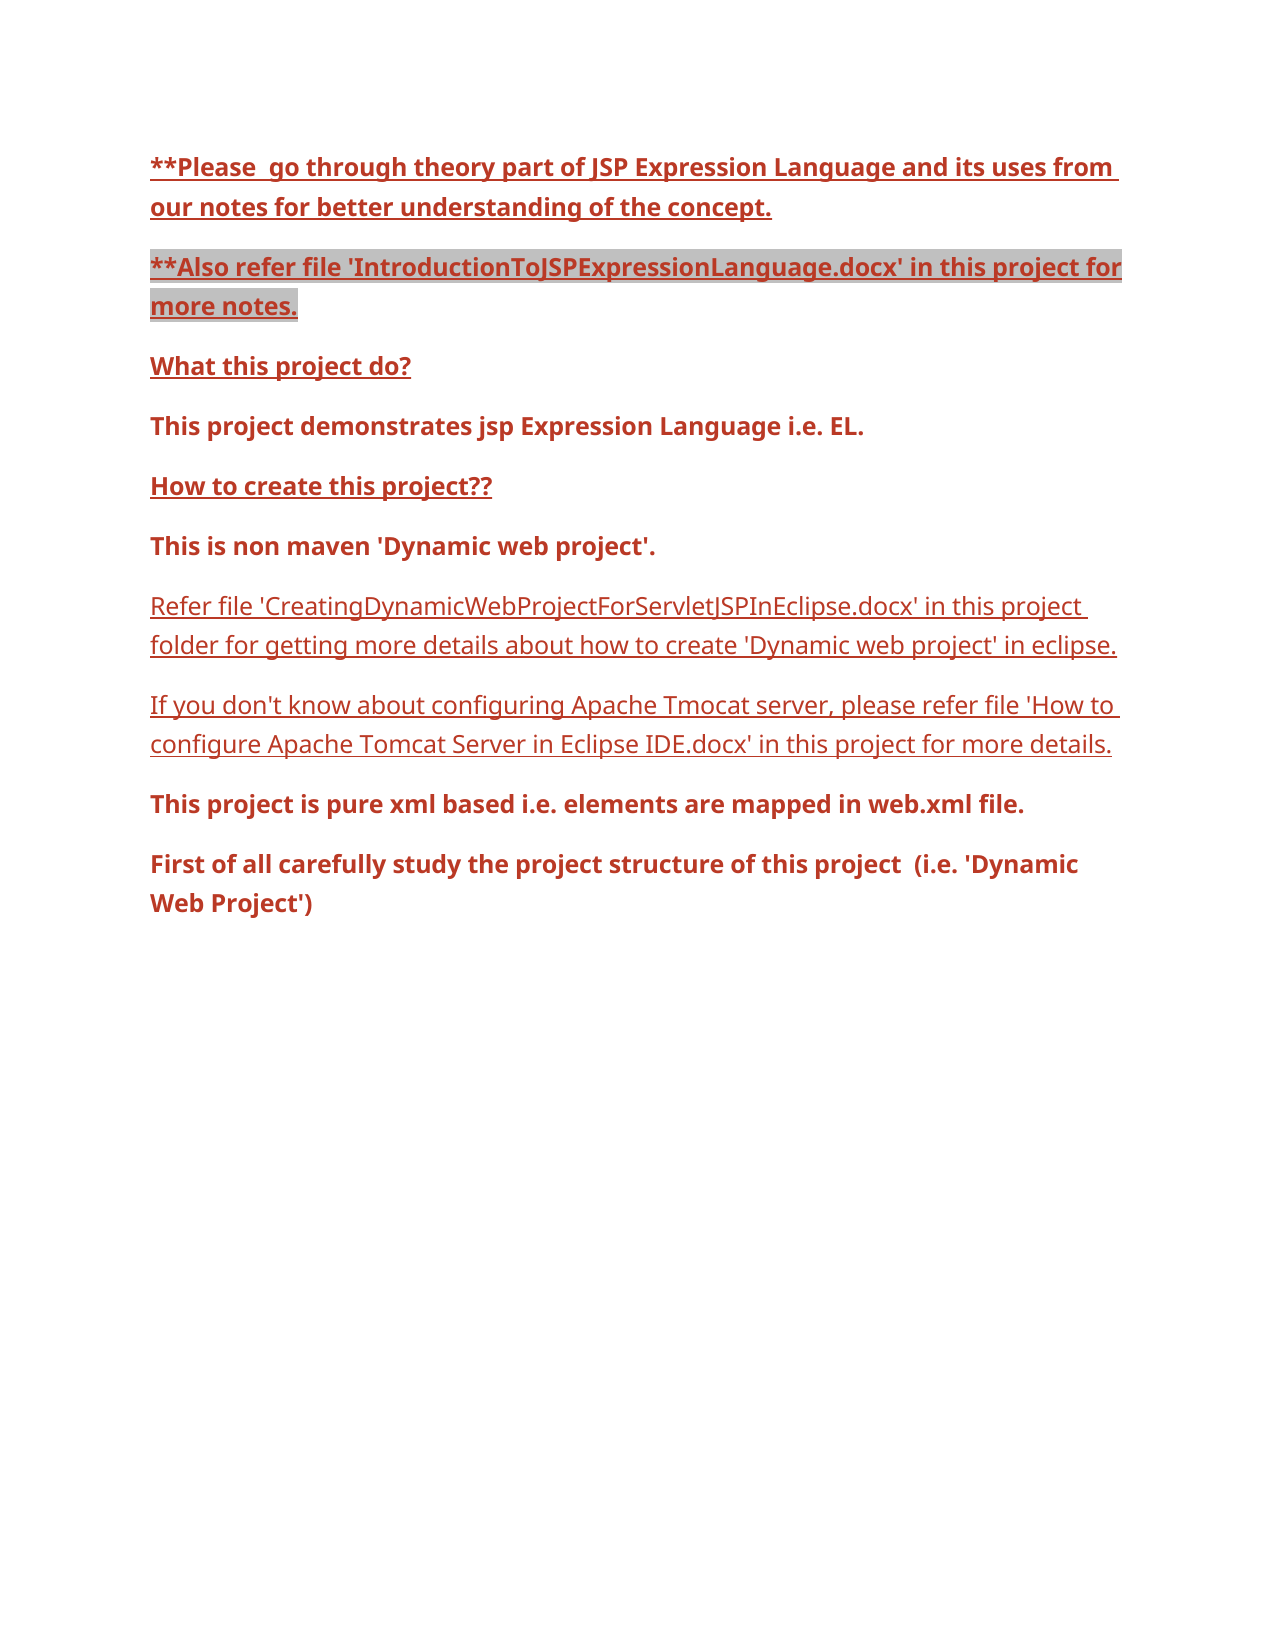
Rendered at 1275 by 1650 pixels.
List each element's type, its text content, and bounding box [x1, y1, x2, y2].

text How to create this project?? [150, 468, 1125, 502]
text This project demonstrates jsp Expression Language i.e. EL. [150, 408, 1125, 442]
text Refer file 'CreatingDynamicWebProjectForServletJSPInEclipse.docx' in this project folder for getting more details about how to create 'Dynamic web project' in eclipse. [150, 588, 1125, 662]
text This project is pure xml based i.e. elements are mapped in web.xml file. [150, 787, 1125, 821]
text **Also refer file 'IntroductionToJSPExpressionLanguage.docx' in this project for more notes. [150, 249, 1125, 322]
text What this project do? [150, 348, 1125, 382]
text **Please go through theory part of JSP Expression Language and its uses from our notes for better understanding of the concept. [150, 150, 1125, 223]
text First of all carefully study the project structure of this project (i.e. 'Dynamic Web Project') [150, 847, 1125, 920]
text This is non maven 'Dynamic web project'. [150, 528, 1125, 562]
text If you don't know about configuring Apache Tmocat server, please refer file 'How to configure Apache Tomcat Server in Eclipse IDE.docx' in this project for more details. [150, 687, 1125, 761]
